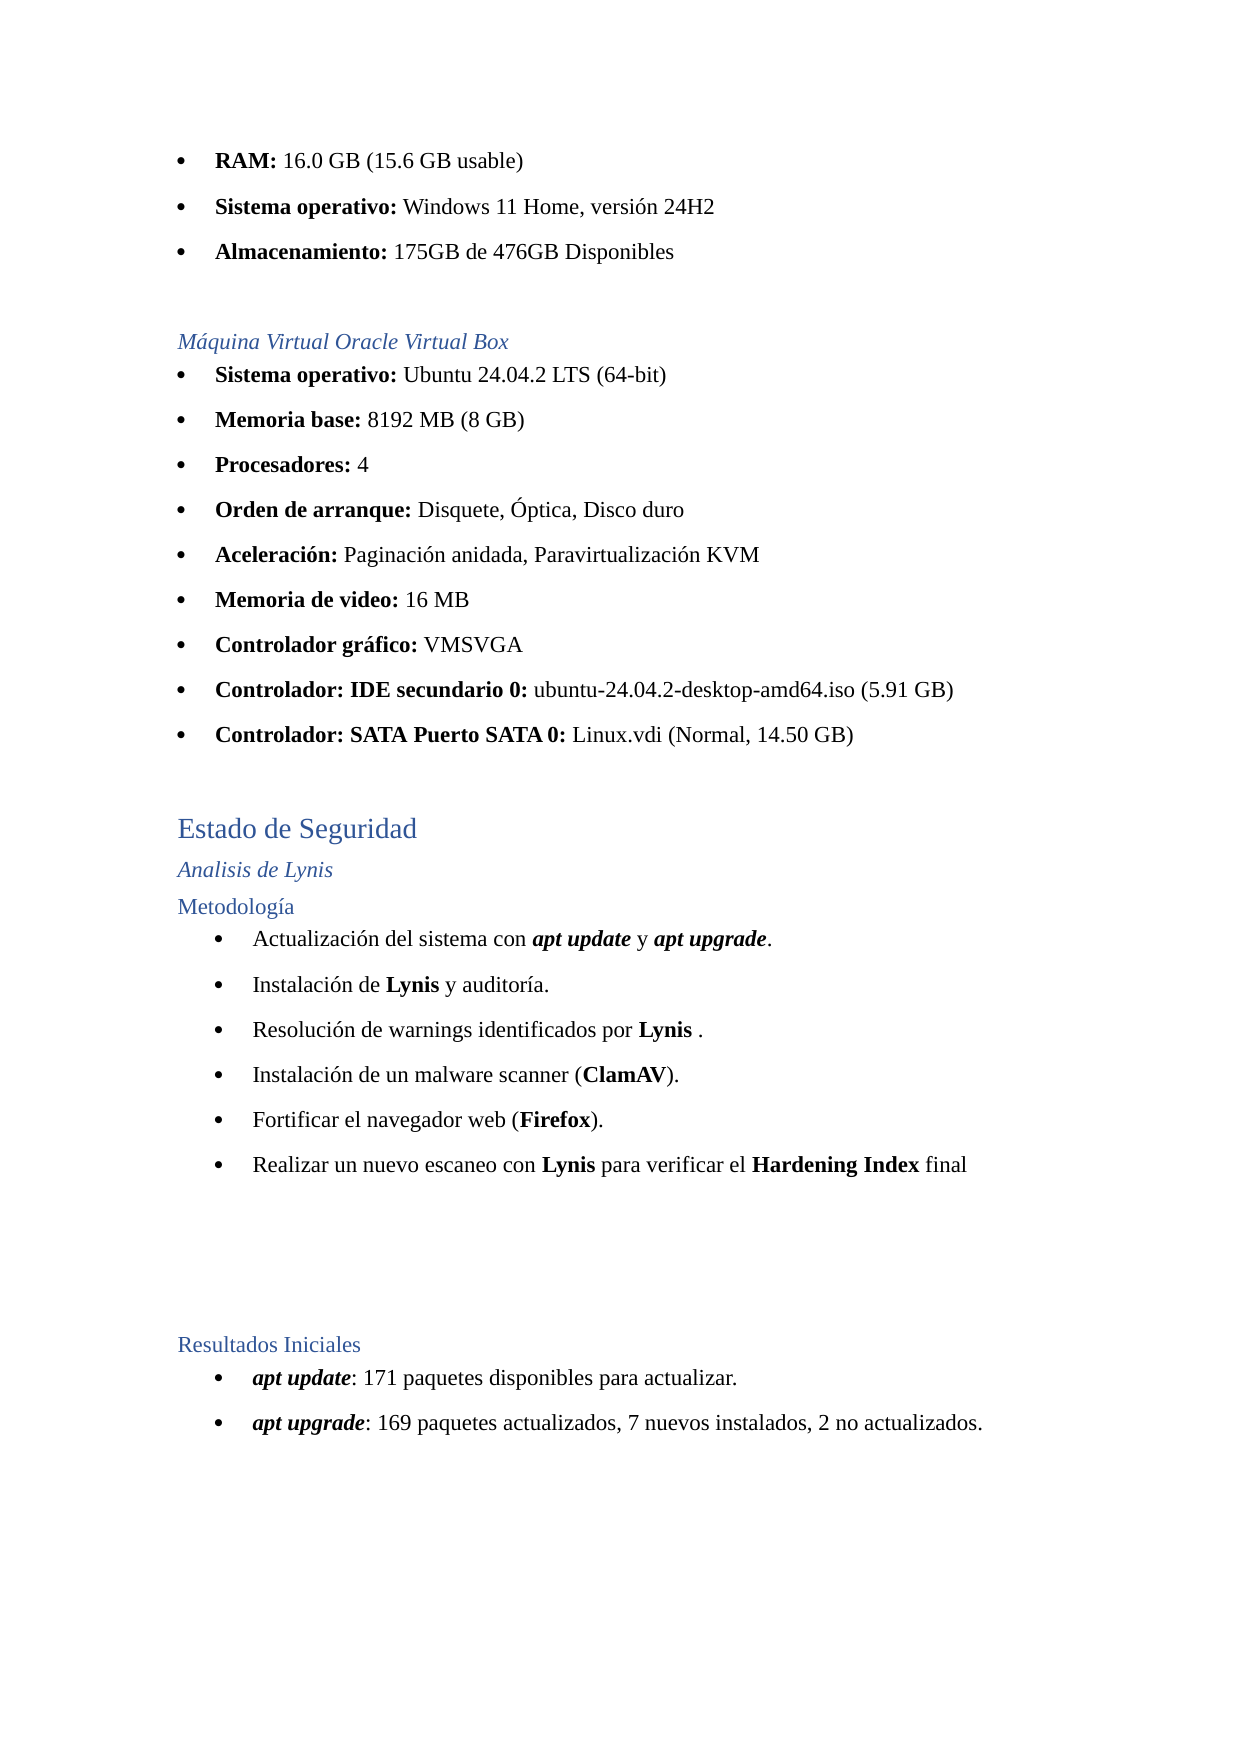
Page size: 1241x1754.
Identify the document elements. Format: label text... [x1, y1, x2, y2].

list Sistema operativo: Windows 11 Home, versión 24H2 [177, 193, 1063, 219]
list Sistema operativo: Ubuntu 24.04.2 LTS (64-bit) [177, 361, 1063, 387]
list Controlador gráfico: VMSVGA [177, 631, 1063, 658]
list Realizar un nuevo escaneo con Lynis para verificar el Hardening Index final [215, 1151, 1063, 1177]
list Resolución de warnings identificados por Lynis . [215, 1016, 1063, 1042]
subtitle Analisis de Lynis [177, 856, 1063, 882]
subtitle Metodología [177, 893, 1063, 919]
list Memoria base: 8192 MB (8 GB) [177, 406, 1063, 432]
list apt update: 171 paquetes disponibles para actualizar. [215, 1364, 1063, 1390]
list Almacenamiento: 175GB de 476GB Disponibles [177, 238, 1063, 264]
subtitle Estado de Seguridad [177, 812, 1063, 845]
subtitle Resultados Iniciales [177, 1331, 1063, 1358]
list RAM: 16.0 GB (15.6 GB usable) [177, 148, 1063, 174]
list Instalación de Lynis y auditoría. [215, 971, 1063, 997]
list Procesadores: 4 [177, 451, 1063, 477]
list Actualización del sistema con apt update y apt upgrade. [215, 926, 1063, 952]
list Controlador: SATA Puerto SATA 0: Linux.vdi (Normal, 14.50 GB) [177, 721, 1063, 748]
list Memoria de video: 16 MB [177, 586, 1063, 612]
list Fortificar el navegador web (Firefox). [215, 1106, 1063, 1132]
list Orden de arranque: Disquete, Óptica, Disco duro [177, 496, 1063, 522]
list Aceleración: Paginación anidada, Paravirtualización KVM [177, 541, 1063, 567]
list apt upgrade: 169 paquetes actualizados, 7 nuevos instalados, 2 no actualizados. [215, 1409, 1063, 1436]
list Instalación de un malware scanner (ClamAV). [215, 1061, 1063, 1087]
list Controlador: IDE secundario 0: ubuntu-24.04.2-desktop-amd64.iso (5.91 GB) [177, 676, 1063, 703]
subtitle Máquina Virtual Oracle Virtual Box [177, 328, 1063, 354]
